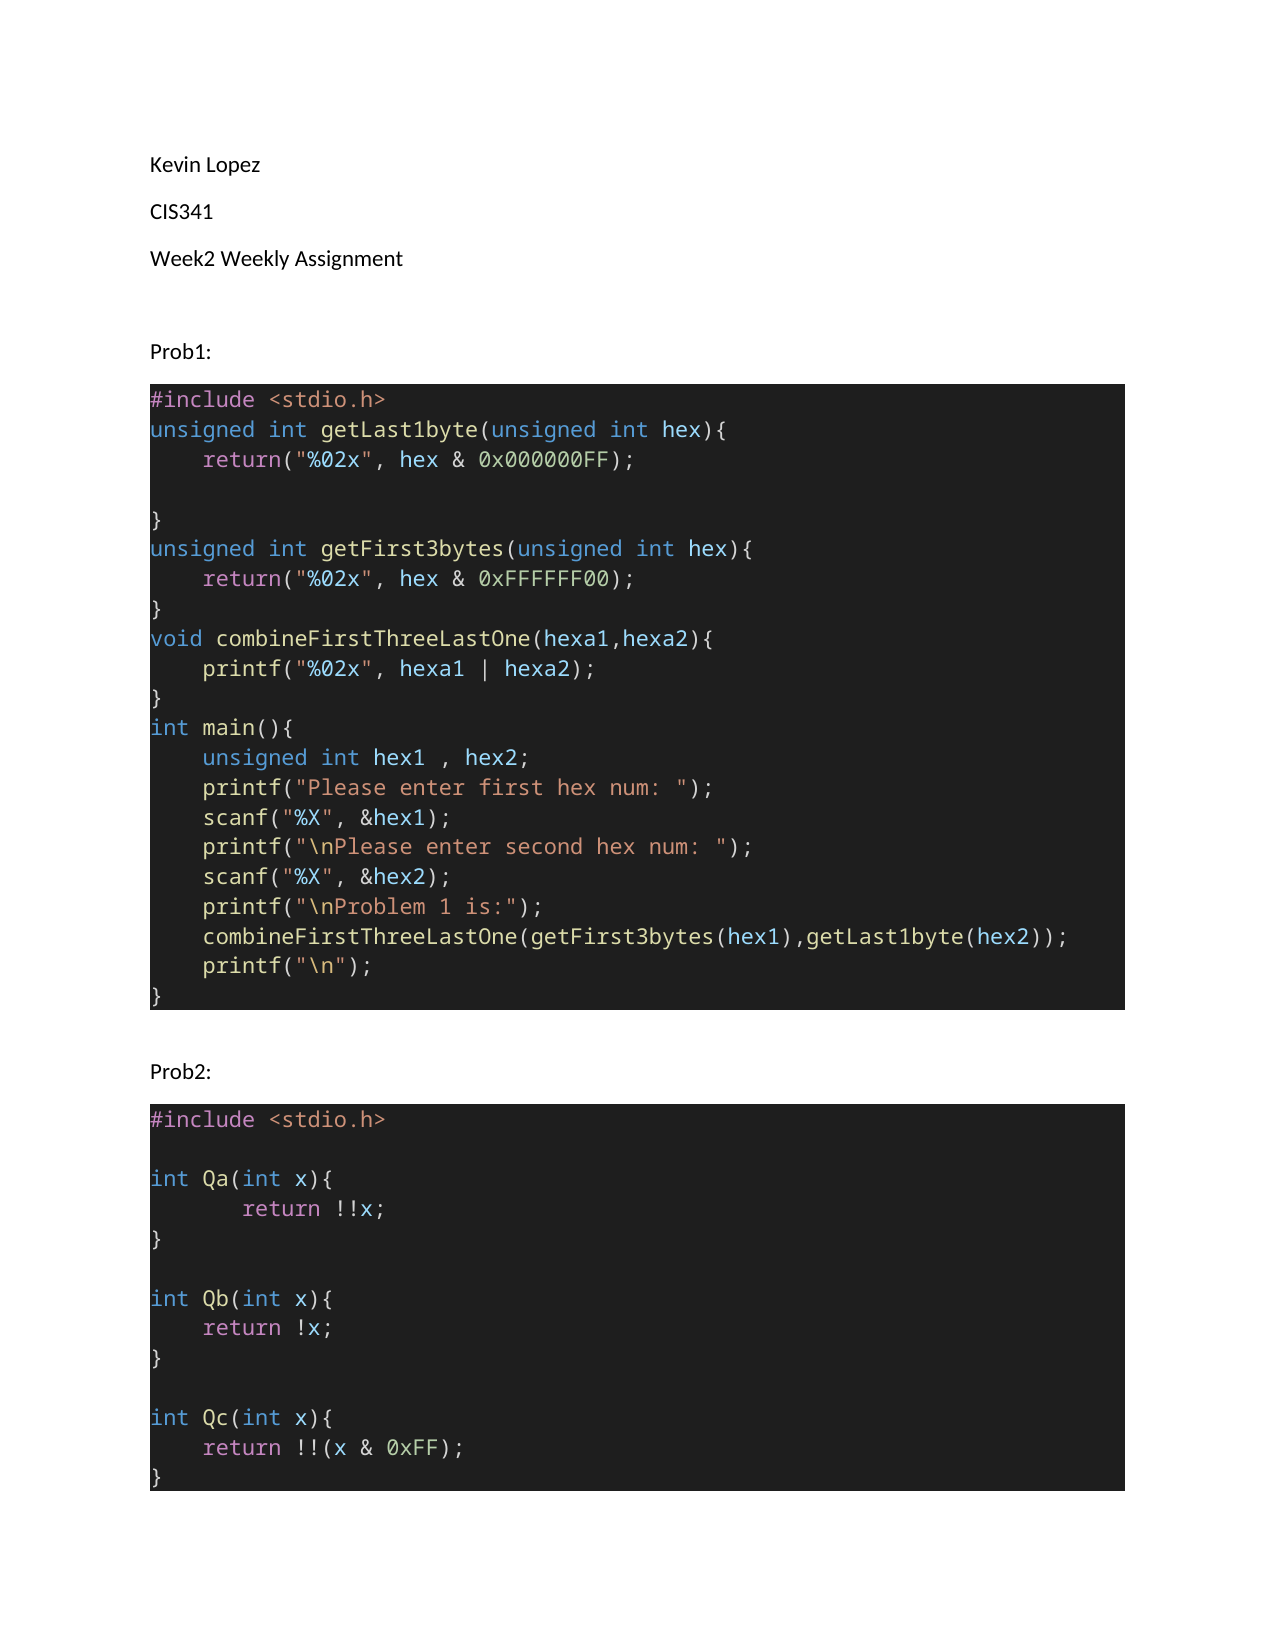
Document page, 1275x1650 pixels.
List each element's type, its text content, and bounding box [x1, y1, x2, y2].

text int main(){ [150, 712, 1125, 742]
text printf("\nProblem 1 is:"); [150, 891, 1125, 921]
text return("%02x", hex & 0x000000FF); [150, 444, 1125, 474]
text printf("Please enter first hex num: "); [150, 772, 1125, 801]
text CIS341 [150, 197, 1125, 225]
text #include <stdio.h> [150, 1104, 1125, 1133]
text } [150, 1342, 1125, 1372]
text return !x; [150, 1312, 1125, 1342]
text int Qb(int x){ [150, 1282, 1125, 1312]
text return("%02x", hex & 0xFFFFFF00); [150, 563, 1125, 593]
text return !!(x & 0xFF); [150, 1431, 1125, 1461]
text } [150, 593, 1125, 623]
text } [150, 503, 1125, 533]
text int Qc(int x){ [150, 1402, 1125, 1431]
text } [150, 682, 1125, 712]
text return !!x; [150, 1193, 1125, 1223]
text } [150, 1461, 1125, 1491]
text printf("\n"); [150, 950, 1125, 980]
text unsigned int hex1 , hex2; [150, 742, 1125, 772]
text } [150, 980, 1125, 1010]
text Prob2: [150, 1057, 1125, 1085]
text } [150, 1223, 1125, 1253]
text printf("\nPlease enter second hex num: "); [150, 831, 1125, 861]
text Kevin Lopez [150, 150, 1125, 178]
text scanf("%X", &hex2); [150, 861, 1125, 891]
text printf("%02x", hexa1 | hexa2); [150, 652, 1125, 682]
text Prob1: [150, 337, 1125, 366]
text combineFirstThreeLastOne(getFirst3bytes(hex1),getLast1byte(hex2)); [150, 921, 1125, 950]
text unsigned int getLast1byte(unsigned int hex){ [150, 414, 1125, 444]
text void combineFirstThreeLastOne(hexa1,hexa2){ [150, 623, 1125, 652]
text unsigned int getFirst3bytes(unsigned int hex){ [150, 533, 1125, 563]
text int Qa(int x){ [150, 1163, 1125, 1193]
text Week2 Weekly Assignment [150, 244, 1125, 272]
text #include <stdio.h> [150, 384, 1125, 414]
text scanf("%X", &hex1); [150, 801, 1125, 831]
